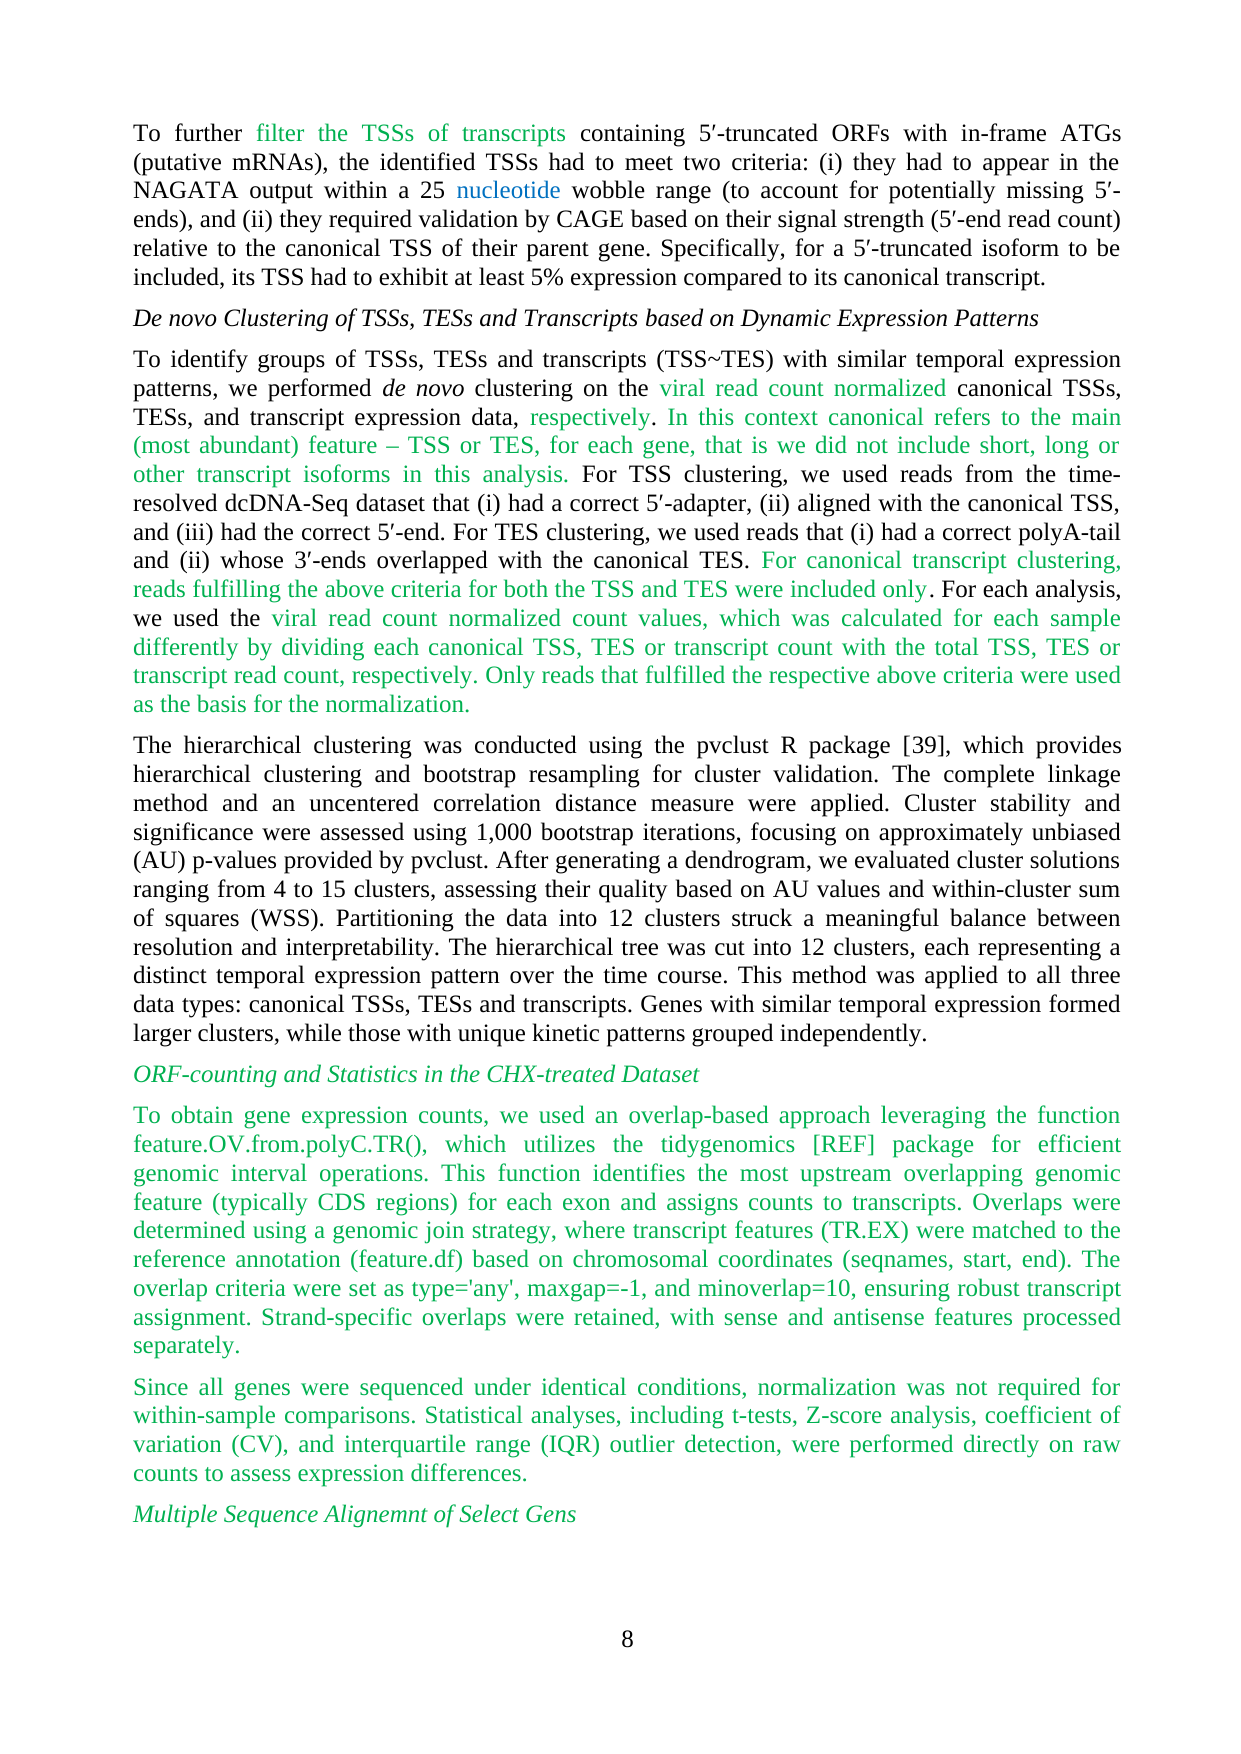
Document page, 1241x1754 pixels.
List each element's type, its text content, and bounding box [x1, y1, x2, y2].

text Multiple Sequence Alignemnt of Select Gens [133, 1499, 1122, 1528]
text To obtain gene expression counts, we used an overlap-based approach leveraging the function feature.OV.from.polyC.TR(), which utilizes the tidygenomics [REF] package for efficient genomic interval operations. This function identifies the most upstream overlapping genomic feature (typically CDS regions) for each exon and assigns counts to transcripts. Overlaps were determined using a genomic join strategy, where transcript features (TR.EX) were matched to the reference annotation (feature.df) based on chromosomal coordinates (seqnames, start, end). The overlap criteria were set as type='any', maxgap=-1, and minoverlap=10, ensuring robust transcript assignment. Strand-specific overlaps were retained, with sense and antisense features processed separately. [133, 1101, 1122, 1359]
text De novo Clustering of TSSs, TESs and Transcripts based on Dynamic Expression Patterns [133, 303, 1122, 332]
text Since all genes were sequenced under identical conditions, normalization was not required for within-sample comparisons. Statistical analyses, including t-tests, Z-score analysis, coefficient of variation (CV), and interquartile range (IQR) outlier detection, were performed directly on raw counts to assess expression differences. [133, 1372, 1122, 1487]
text To identify groups of TSSs, TESs and transcripts (TSS~TES) with similar temporal expression patterns, we performed de novo clustering on the viral read count normalized canonical TSSs, TESs, and transcript expression data, respectively. In this context canonical refers to the main (most abundant) feature – TSS or TES, for each gene, that is we did not include short, long or other transcript isoforms in this analysis. For TSS clustering, we used reads from the time-resolved dcDNA-Seq dataset that (i) had a correct 5′-adapter, (ii) aligned with the canonical TSS, and (iii) had the correct 5′-end. For TES clustering, we used reads that (i) had a correct polyA-tail and (ii) whose 3′-ends overlapped with the canonical TES. For canonical transcript clustering, reads fulfilling the above criteria for both the TSS and TES were included only. For each analysis, we used the viral read count normalized count values, which was calculated for each sample differently by dividing each canonical TSS, TES or transcript count with the total TSS, TES or transcript read count, respectively. Only reads that fulfilled the respective above criteria were used as the basis for the normalization. [133, 344, 1122, 718]
text To further filter the TSSs of transcripts containing 5′-truncated ORFs with in-frame ATGs (putative mRNAs), the identified TSSs had to meet two criteria: (i) they had to appear in the NAGATA output within a 25 nucleotide wobble range (to account for potentially missing 5′-ends), and (ii) they required validation by CAGE based on their signal strength (5′-end read count) relative to the canonical TSS of their parent gene. Specifically, for a 5′-truncated isoform to be included, its TSS had to exhibit at least 5% expression compared to its canonical transcript. [133, 118, 1122, 291]
text The hierarchical clustering was conducted using the pvclust R package [39], which provides hierarchical clustering and bootstrap resampling for cluster validation. The complete linkage method and an uncentered correlation distance measure were applied. Cluster stability and significance were assessed using 1,000 bootstrap iterations, focusing on approximately unbiased (AU) p-values provided by pvclust. After generating a dendrogram, we evaluated cluster solutions ranging from 4 to 15 clusters, assessing their quality based on AU values and within-cluster sum of squares (WSS). Partitioning the data into 12 clusters struck a meaningful balance between resolution and interpretability. The hierarchical tree was cut into 12 clusters, each representing a distinct temporal expression pattern over the time course. This method was applied to all three data types: canonical TSSs, TESs and transcripts. Genes with similar temporal expression formed larger clusters, while those with unique kinetic patterns grouped independently. [133, 731, 1122, 1047]
text ORF-counting and Statistics in the CHX-treated Dataset [133, 1059, 1122, 1088]
